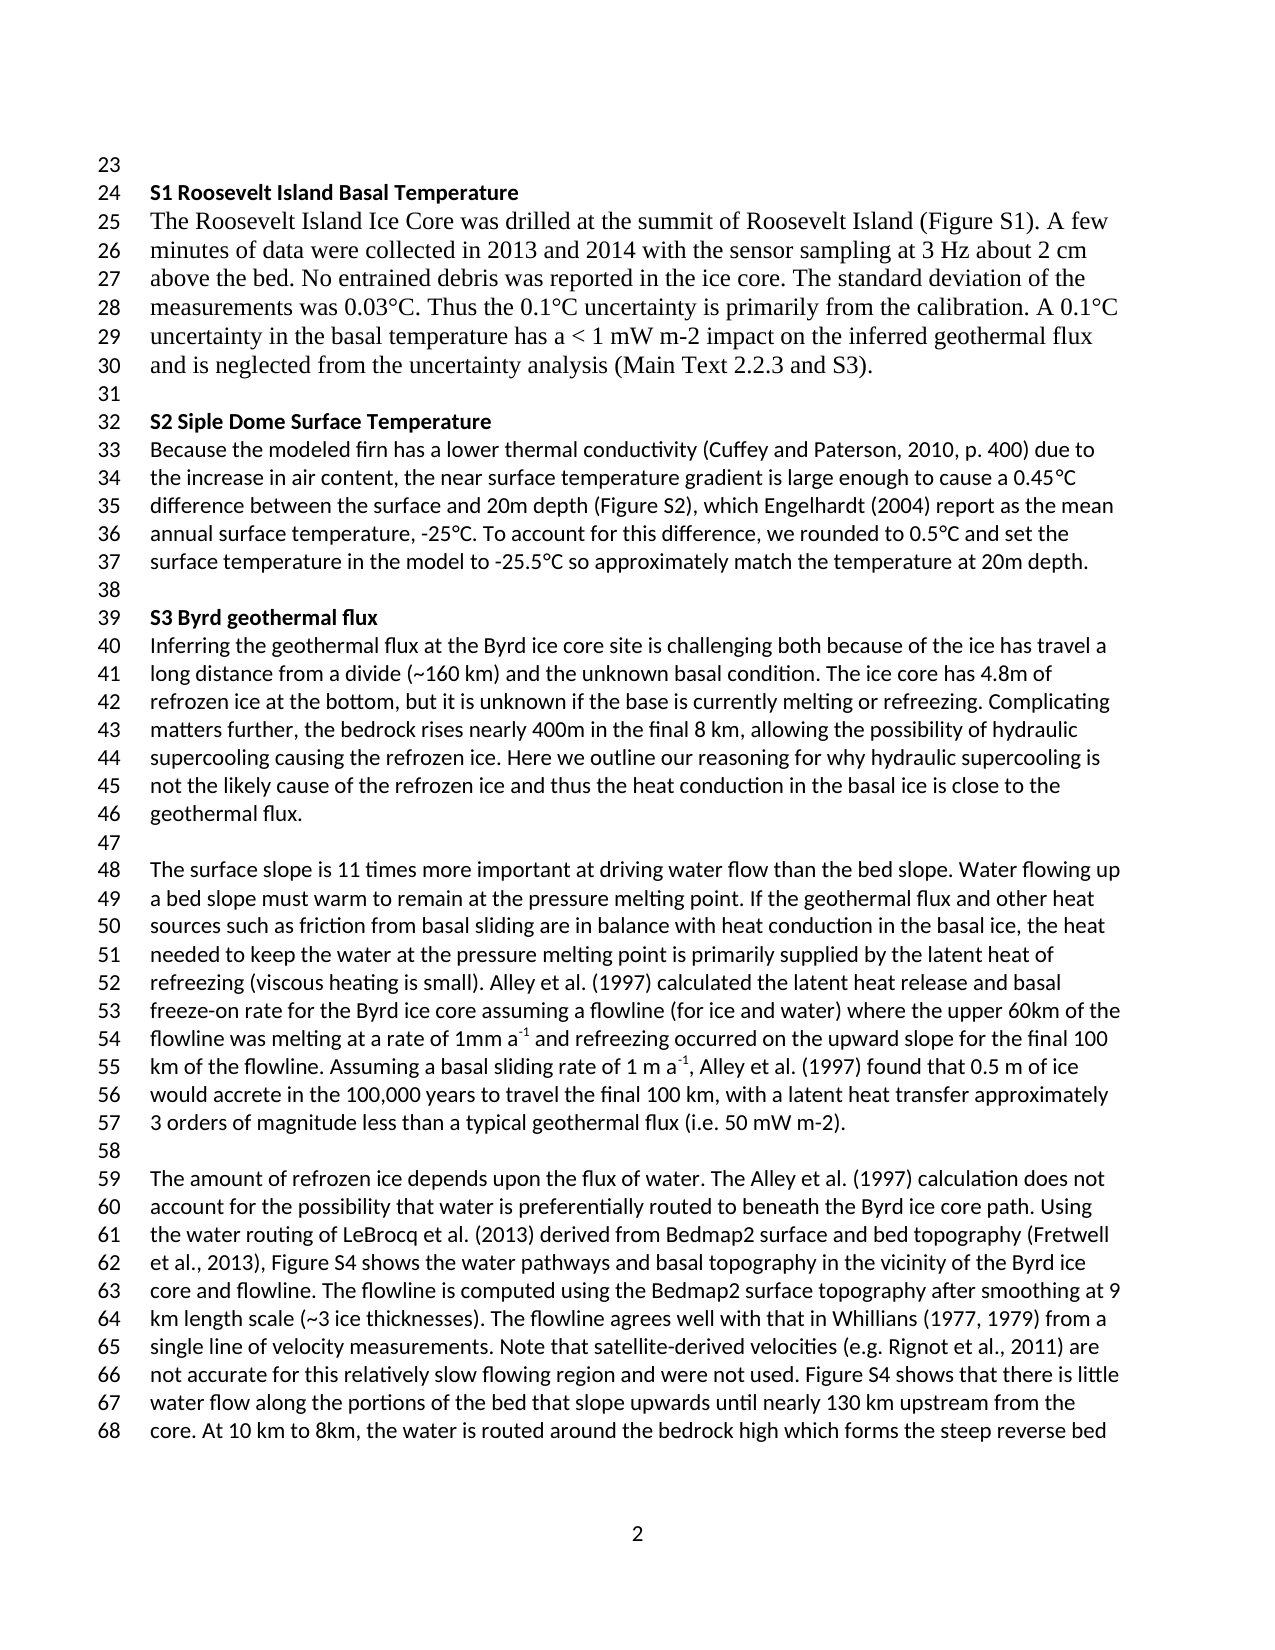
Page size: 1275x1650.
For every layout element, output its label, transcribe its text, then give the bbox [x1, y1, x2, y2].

text Inferring the geothermal flux at the Byrd ice core site is challenging both because of the ice has travel a long distance from a divide (~160 km) and the unknown basal condition. The ice core has 4.8m of refrozen ice at the bottom, but it is unknown if the base is currently melting or refreezing. Complicating matters further, the bedrock rises nearly 400m in the final 8 km, allowing the possibility of hydraulic supercooling causing the refrozen ice. Here we outline our reasoning for why hydraulic supercooling is not the likely cause of the refrozen ice and thus the heat conduction in the basal ice is close to the geothermal flux. [150, 631, 1125, 828]
text S2 Siple Dome Surface Temperature [150, 407, 1125, 435]
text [150, 1164, 1125, 1444]
text S3 Byrd geothermal flux [150, 603, 1125, 631]
text Because the modeled firn has a lower thermal conductivity (Cuffey and Paterson, 2010, p. 400) due to the increase in air content, the near surface temperature gradient is large enough to cause a 0.45°C difference between the surface and 20m depth (Figure S2), which Engelhardt (2004) report as the mean annual surface temperature, -25°C. To account for this difference, we rounded to 0.5°C and set the surface temperature in the model to -25.5°C so approximately match the temperature at 20m depth. [150, 435, 1125, 575]
text The surface slope is 11 times more important at driving water flow than the bed slope. Water flowing up a bed slope must warm to remain at the pressure melting point. If the geothermal flux and other heat sources such as friction from basal sliding are in balance with heat conduction in the basal ice, the heat needed to keep the water at the pressure melting point is primarily supplied by the latent heat of refreezing (viscous heating is small). Alley et al. (1997) calculated the latent heat release and basal freeze-on rate for the Byrd ice core assuming a flowline (for ice and water) where the upper 60km of the flowline was melting at a rate of 1mm a-1 and refreezing occurred on the upward slope for the final 100 km of the flowline. Assuming a basal sliding rate of 1 m a-1, Alley et al. (1997) found that 0.5 m of ice would accrete in the 100,000 years to travel the final 100 km, with a latent heat transfer approximately 3 orders of magnitude less than a typical geothermal flux (i.e. 50 mW m-2). [150, 856, 1125, 1136]
text S1 Roosevelt Island Basal Temperature [150, 178, 1125, 206]
text The Roosevelt Island Ice Core was drilled at the summit of Roosevelt Island (Figure S1). A few minutes of data were collected in 2013 and 2014 with the sensor sampling at 3 Hz about 2 cm above the bed. No entrained debris was reported in the ice core. The standard deviation of the measurements was 0.03°C. Thus the 0.1°C uncertainty is primarily from the calibration. A 0.1°C uncertainty in the basal temperature has a < 1 mW m-2 impact on the inferred geothermal flux and is neglected from the uncertainty analysis (Main Text 2.2.3 and S3). [150, 206, 1125, 378]
